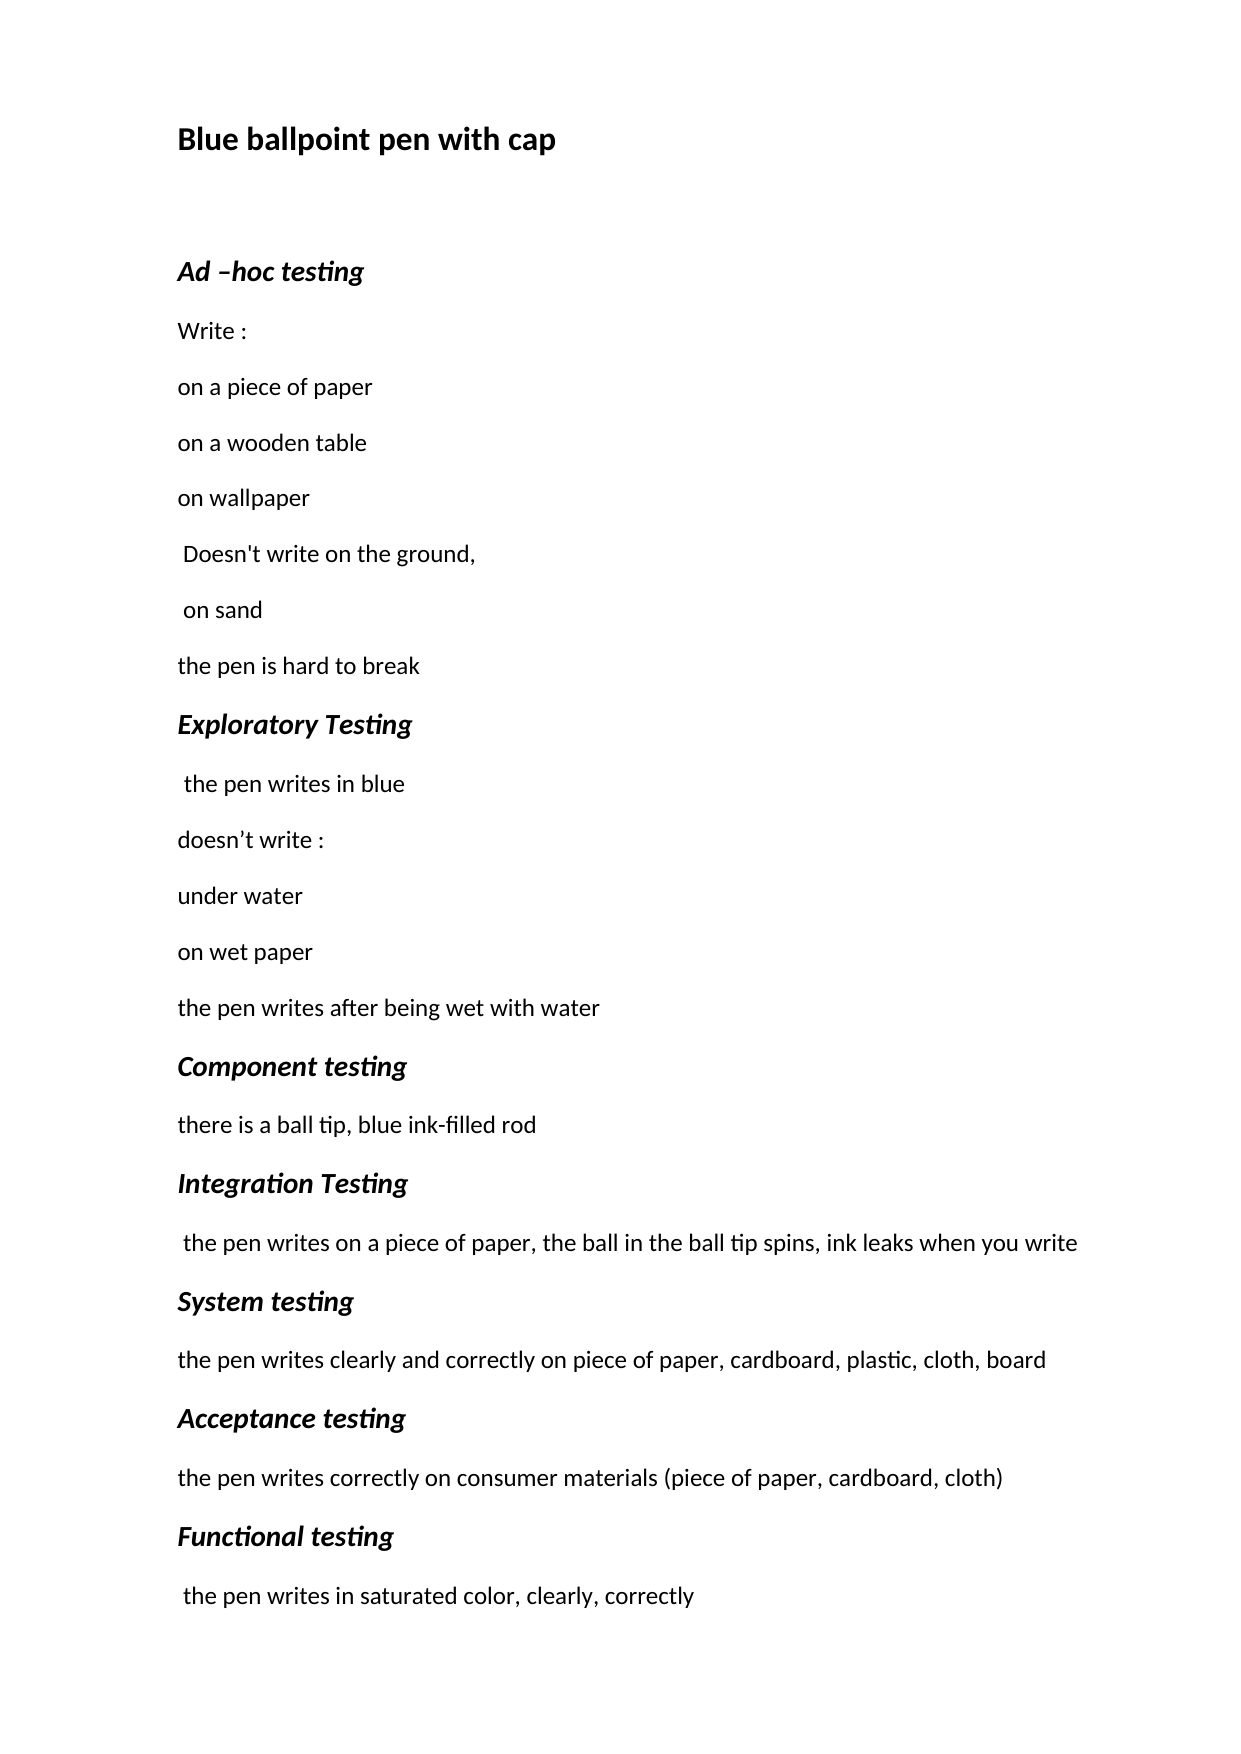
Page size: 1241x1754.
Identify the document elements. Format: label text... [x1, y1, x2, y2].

text Integration Testing [177, 1165, 1152, 1201]
text doesn’t write : [177, 824, 1152, 855]
text Ad –hoc testing [177, 253, 1152, 289]
text on wet paper [177, 936, 1152, 967]
text the pen writes on a piece of paper, the ball in the ball tip spins, ink leaks when you write [177, 1227, 1152, 1258]
text on wallpaper [177, 483, 1152, 513]
text the pen writes after being wet with water [177, 992, 1152, 1022]
text Blue ballpoint pen with cap [177, 118, 1152, 159]
text the pen writes in saturated color, clearly, correctly [177, 1580, 1152, 1610]
text Doesn't write on the ground, [177, 538, 1152, 569]
text under water [177, 880, 1152, 911]
text Functional testing [177, 1518, 1152, 1554]
text the pen writes in blue [177, 768, 1152, 798]
text Component testing [177, 1048, 1152, 1083]
text on a wooden table [177, 427, 1152, 457]
text there is a ball tip, blue ink-filled rod [177, 1109, 1152, 1140]
text on a piece of paper [177, 371, 1152, 401]
text Acceptance testing [177, 1401, 1152, 1436]
text on sand [177, 594, 1152, 625]
text System testing [177, 1283, 1152, 1318]
text the pen writes clearly and correctly on piece of paper, cardboard, plastic, cloth, board [177, 1345, 1152, 1375]
text the pen is hard to break [177, 650, 1152, 681]
text the pen writes correctly on consumer materials (piece of paper, cardboard, cloth) [177, 1462, 1152, 1493]
text Exploratory Testing [177, 706, 1152, 742]
text Write : [177, 315, 1152, 346]
